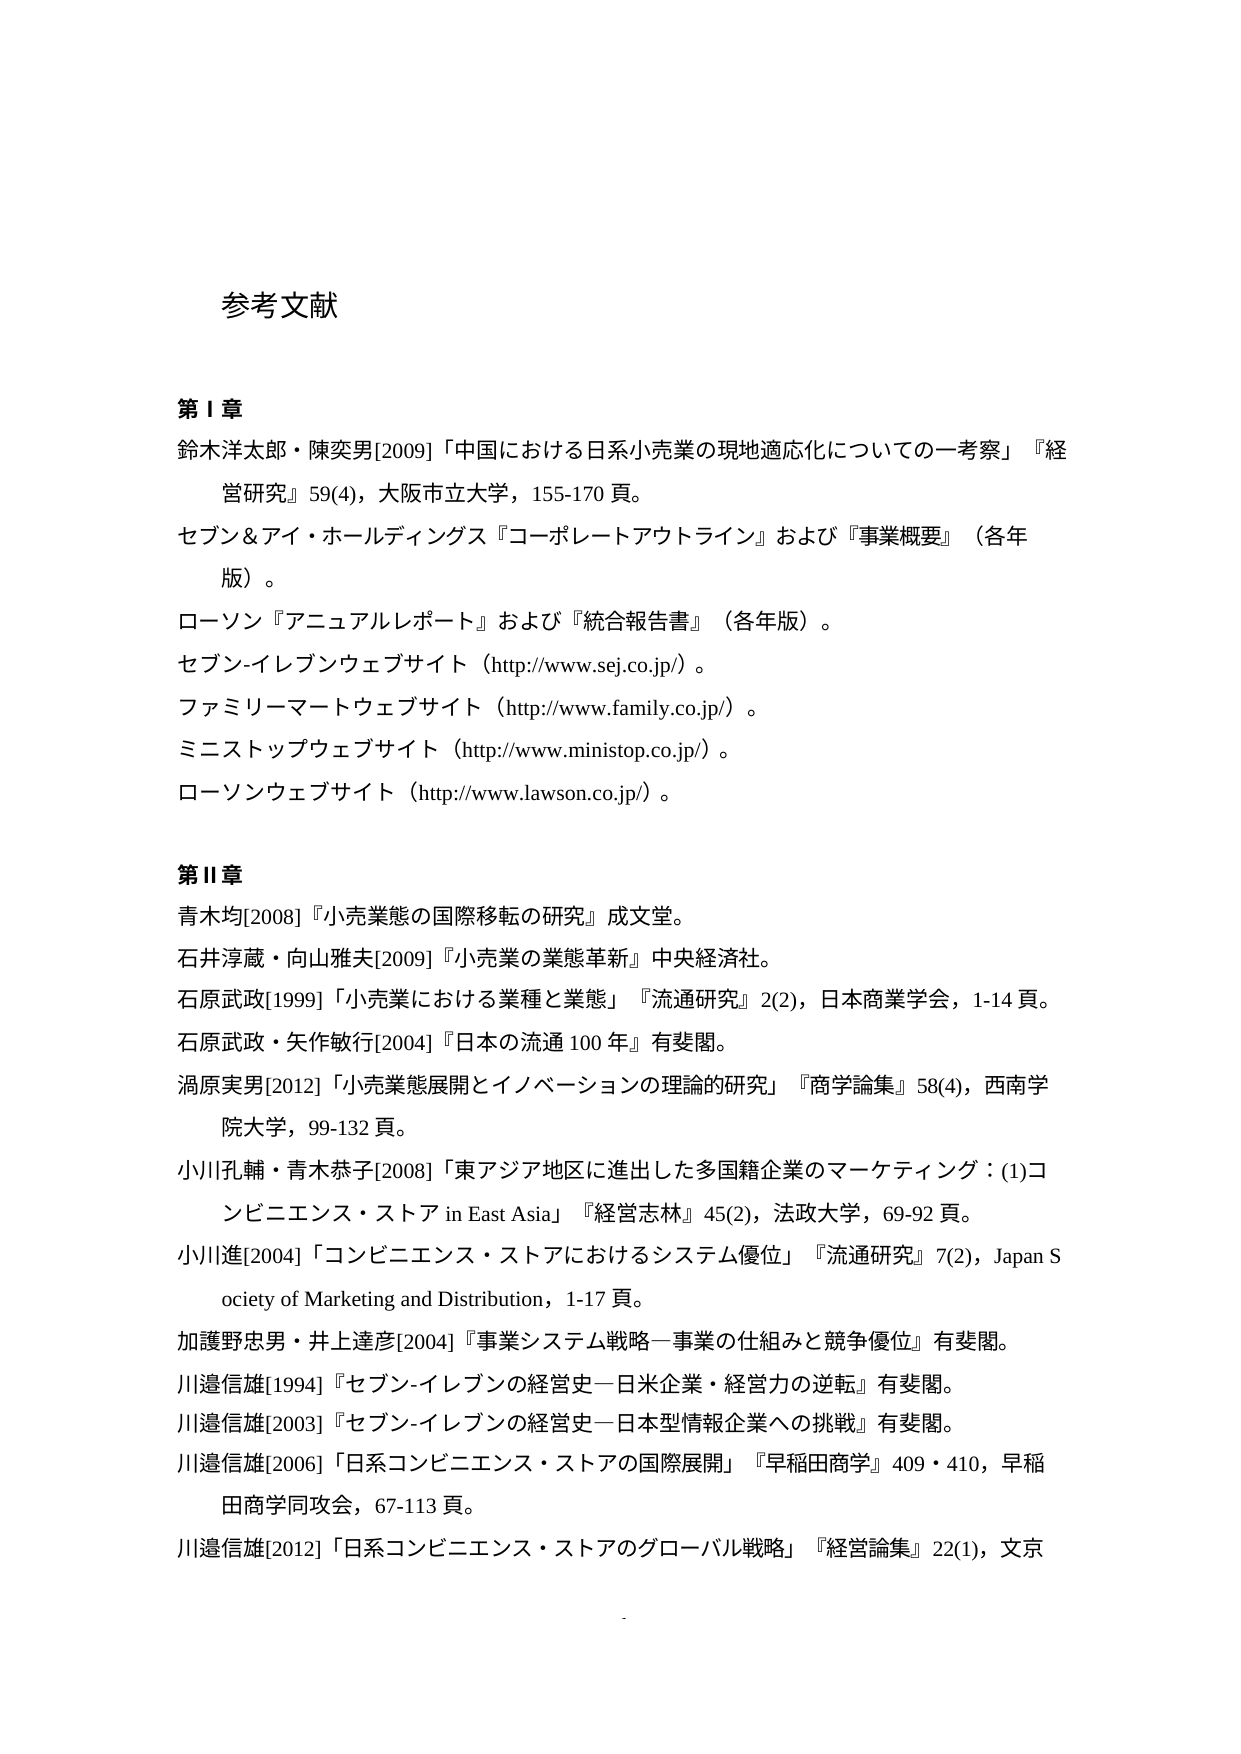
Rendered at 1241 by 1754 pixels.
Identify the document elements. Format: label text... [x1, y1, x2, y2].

text 川邉信雄[2003]『セブン-イレブンの経営史―日本型情報企業への挑戦』有斐閣。 [177, 1409, 1123, 1437]
text ローソン『アニュアルレポート』および『統合報告書』（各年版）。セブン-イレブンウェブサイト（http://www.sej.co.jp/）。 [177, 604, 841, 678]
subtitle 第Ⅱ章 [177, 858, 1123, 889]
text 小川進[2004]「コンビニエンス・ストアにおけるシステム優位」『流通研究』7(2)，Japan Society of Marketing and Distribution，1-17 頁。 [177, 1238, 1063, 1313]
text 石井淳蔵・向山雅夫[2009]『小売業の業態革新』中央経済社。 [177, 941, 1123, 972]
text 小川孔輔・青木恭子[2008]「東アジア地区に進出した多国籍企業のマーケティング：(1)コンビニエンス・ストア in East Asia」『経営志林』45(2)，法政大学，69-92 頁。 [177, 1153, 1063, 1227]
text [177, 1531, 1063, 1563]
text 渦原実男[2012]「小売業態展開とイノベーションの理論的研究」『商学論集』58(4)，西南学院大学，99-132 頁。 [177, 1068, 1063, 1142]
subtitle 第Ⅰ章 [177, 392, 1123, 423]
text 加護野忠男・井上達彦[2004]『事業システム戦略―事業の仕組みと競争優位』有斐閣。川邉信雄[1994]『セブン-イレブンの経営史―日米企業・経営力の逆転』有斐閣。 [177, 1324, 1033, 1398]
text 青木均[2008]『小売業態の国際移転の研究』成文堂。 [177, 899, 1123, 931]
text 石原武政[1999]「小売業における業種と業態」『流通研究』2(2)，日本商業学会，1-14 頁。石原武政・矢作敏行[2004]『日本の流通 100 年』有斐閣。 [177, 982, 1062, 1057]
text 川邉信雄[2006]「日系コンビニエンス・ストアの国際展開」『早稲田商学』409・410，早稲田商学同攻会，67-113 頁。 [177, 1446, 1063, 1520]
text セブン＆アイ・ホールディングス『コーポレートアウトライン』および『事業概要』（各年版）。 [177, 519, 1062, 593]
text ローソンウェブサイト（http://www.lawson.co.jp/）。 [177, 775, 1123, 807]
text ファミリーマートウェブサイト（http://www.family.co.jp/）。ミニストップウェブサイト（http://www.ministop.co.jp/）。 [177, 689, 749, 764]
subtitle 参考文献 [221, 283, 1123, 325]
text 鈴木洋太郎・陳奕男[2009]「中国における日系小売業の現地適応化についての一考察」『経営研究』59(4)，大阪市立大学，155-170 頁。 [177, 433, 1068, 508]
